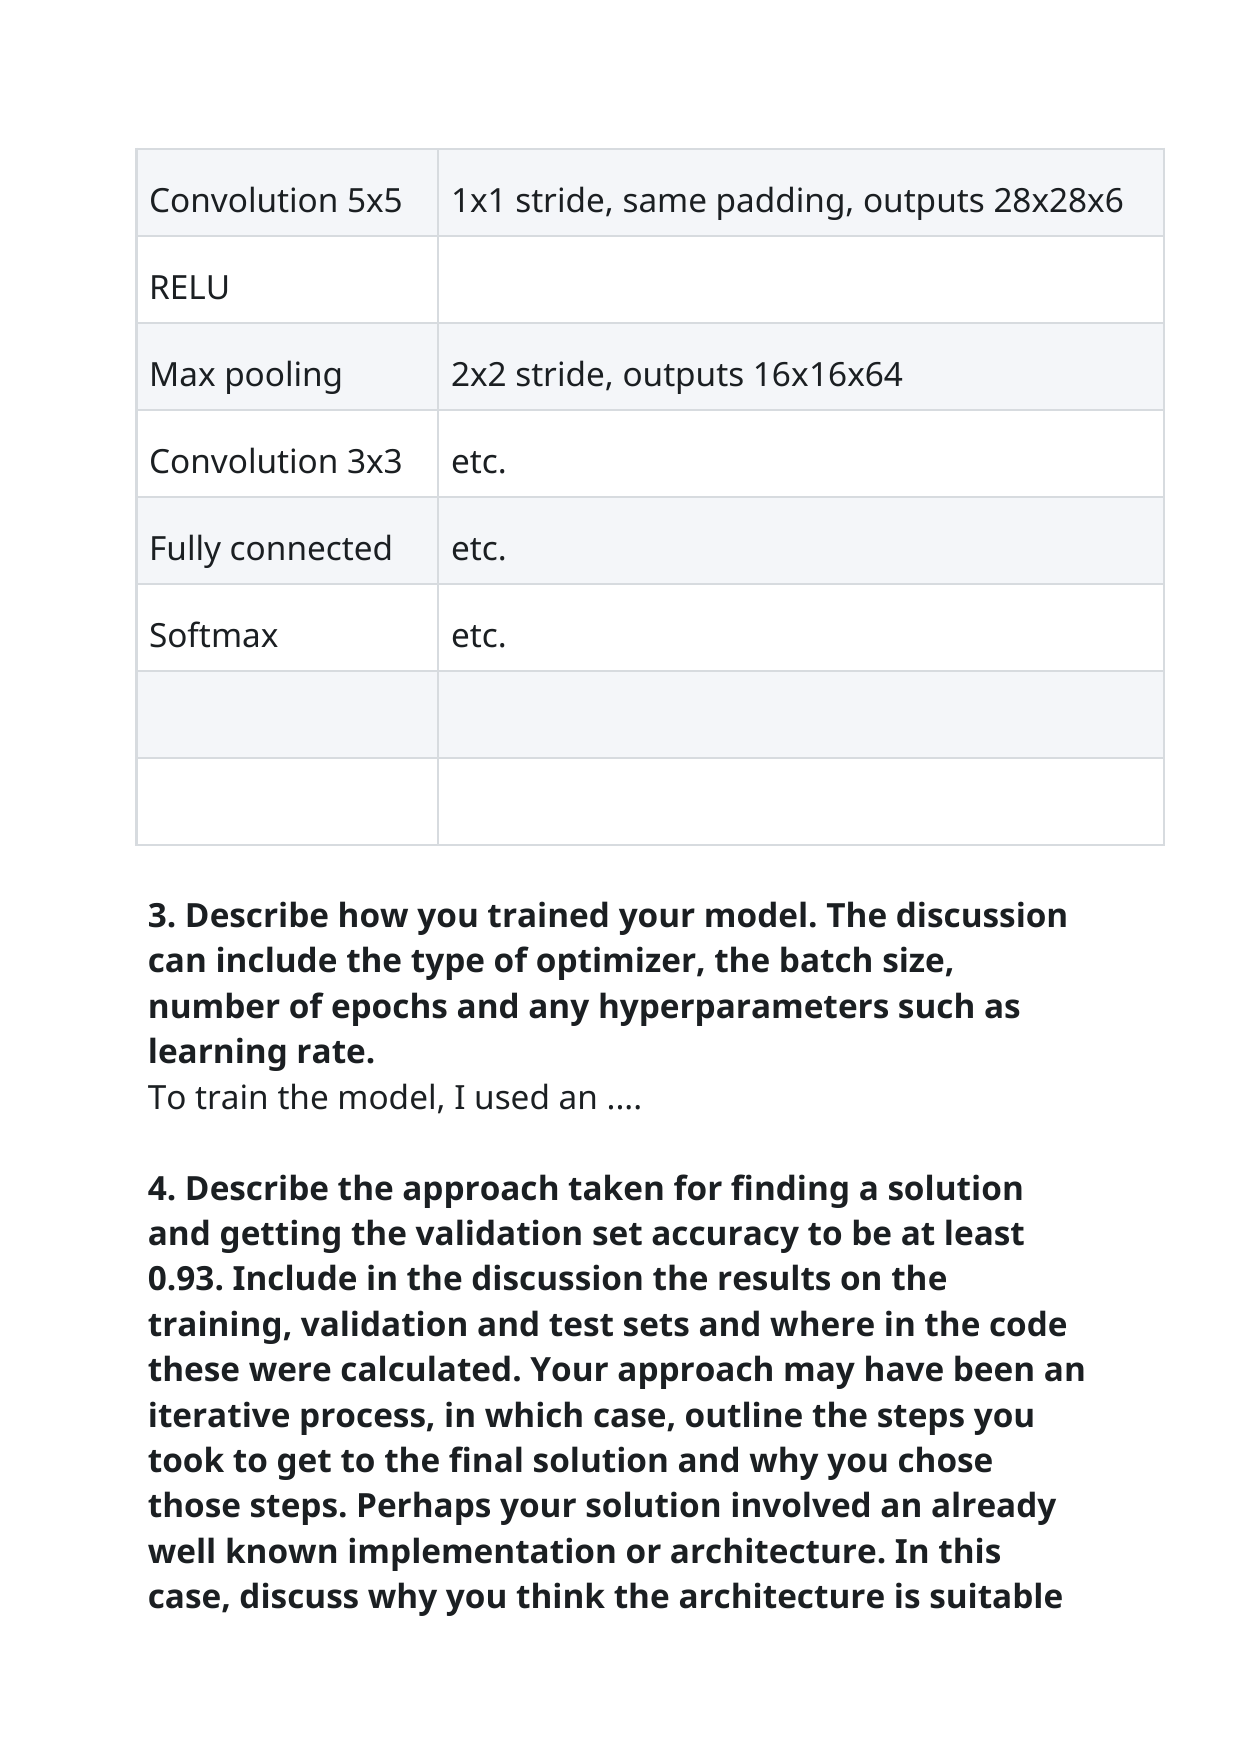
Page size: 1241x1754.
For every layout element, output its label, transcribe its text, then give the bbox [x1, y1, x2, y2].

table_cell RELU [138, 237, 437, 322]
table_cell Convolution 3x3 [138, 411, 437, 496]
table_cell [439, 237, 1163, 322]
table_cell [138, 672, 437, 757]
table_cell Convolution 5x5 [138, 150, 437, 235]
table_cell 2x2 stride, outputs 16x16x64 [439, 324, 1163, 409]
table_cell etc. [439, 585, 1163, 670]
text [148, 1164, 1093, 1618]
text 3. Describe how you trained your model. The discussion can include the type of optimizer, the batch size, number of epochs and any hyperparameters such as learning rate. [148, 892, 1093, 1073]
table_cell 1x1 stride, same padding, outputs 28x28x6 [439, 150, 1163, 235]
table_cell [439, 672, 1163, 757]
table_cell Fully connected [138, 498, 437, 583]
table_cell [439, 759, 1163, 844]
table_cell etc. [439, 411, 1163, 496]
table_cell [138, 759, 437, 844]
text To train the model, I used an .... [148, 1073, 1093, 1119]
table_cell Max pooling [138, 324, 437, 409]
table_cell Softmax [138, 585, 437, 670]
table_cell etc. [439, 498, 1163, 583]
